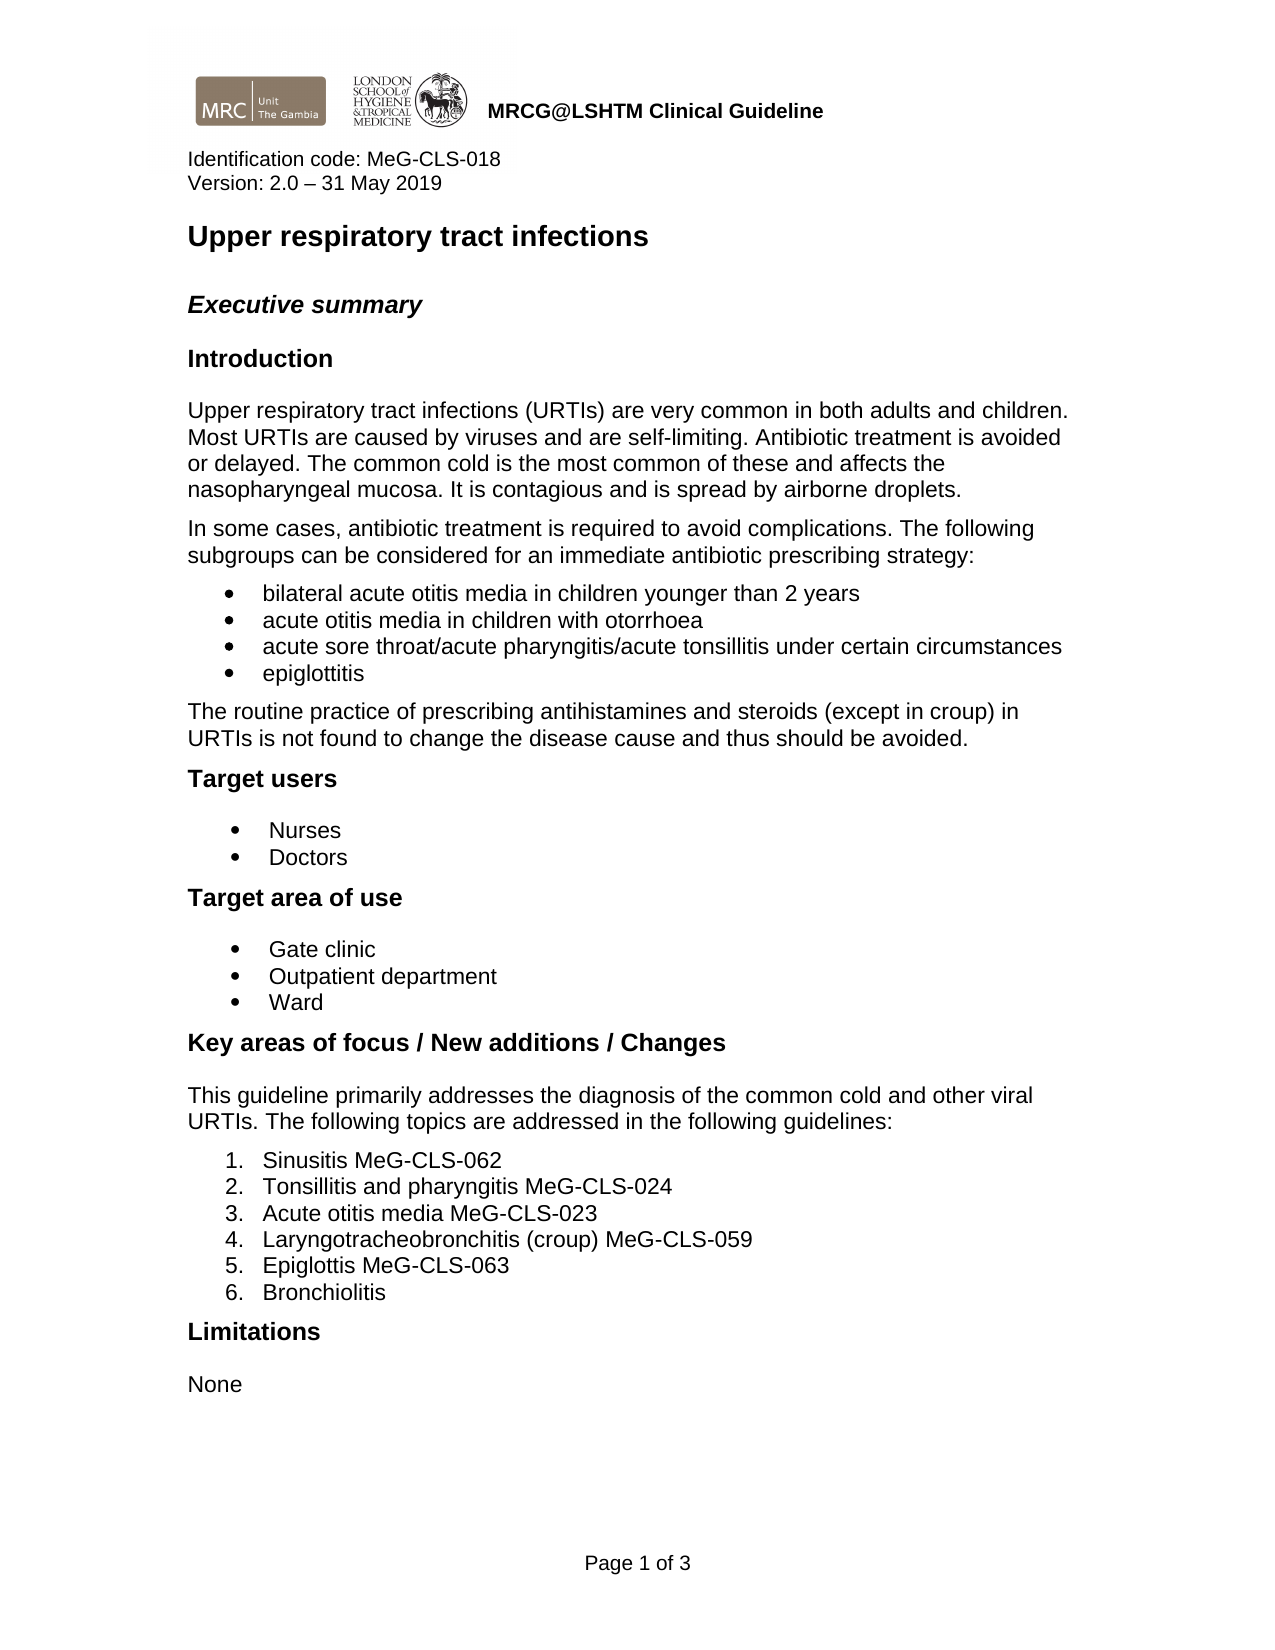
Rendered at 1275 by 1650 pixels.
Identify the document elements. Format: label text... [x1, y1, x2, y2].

text This guideline primarily addresses the diagnosis of the common cold and other viral URTIs. The following topics are addressed in the following guidelines: [187, 1082, 1087, 1134]
text The routine practice of prescribing antihistamines and steroids (except in croup) in URTIs is not found to change the disease cause and thus should be avoided. [187, 698, 1087, 751]
text None [187, 1371, 1087, 1397]
list Tonsillitis and pharyngitis MeG-CLS-024 [225, 1173, 1087, 1199]
subtitle Limitations [187, 1317, 1087, 1346]
list acute sore throat/acute pharyngitis/acute tonsillitis under certain circumstances [225, 633, 1087, 659]
list Laryngotracheobronchitis (croup) MeG-CLS-059 [225, 1226, 1087, 1252]
subtitle Key areas of focus / New additions / Changes [187, 1028, 1087, 1057]
list Gate clinic [231, 936, 1087, 963]
list Bronchiolitis [225, 1278, 1087, 1305]
subtitle Target users [187, 763, 1087, 792]
list Ward [231, 989, 1087, 1015]
subtitle Introduction [187, 343, 1087, 372]
list Outpatient department [231, 963, 1087, 989]
list acute otitis media in children with otorrhoea [225, 607, 1087, 633]
list Nurses [231, 817, 1087, 844]
list epiglottitis [225, 659, 1087, 686]
picture [146, 26, 517, 174]
text In some cases, antibiotic treatment is required to avoid complications. The following subgroups can be considered for an immediate antibiotic prescribing strategy: [187, 515, 1087, 568]
list bilateral acute otitis media in children younger than 2 years [225, 580, 1087, 607]
list Sinusitis MeG-CLS-062 [225, 1147, 1087, 1173]
text Upper respiratory tract infections (URTIs) are very common in both adults and children. Most URTIs are caused by viruses and are self-limiting. Antibiotic treatment is avoided or delayed. The common cold is the most common of these and affects the nasopharyngeal mucosa. It is contagious and is spread by airborne droplets. [187, 397, 1087, 503]
subtitle Executive summary [187, 290, 1087, 318]
subtitle Upper respiratory tract infections [187, 219, 1087, 252]
list Epiglottis MeG-CLS-063 [225, 1252, 1087, 1278]
subtitle Target area of use [187, 882, 1087, 911]
list Acute otitis media MeG-CLS-023 [225, 1199, 1087, 1226]
list Doctors [231, 844, 1087, 870]
